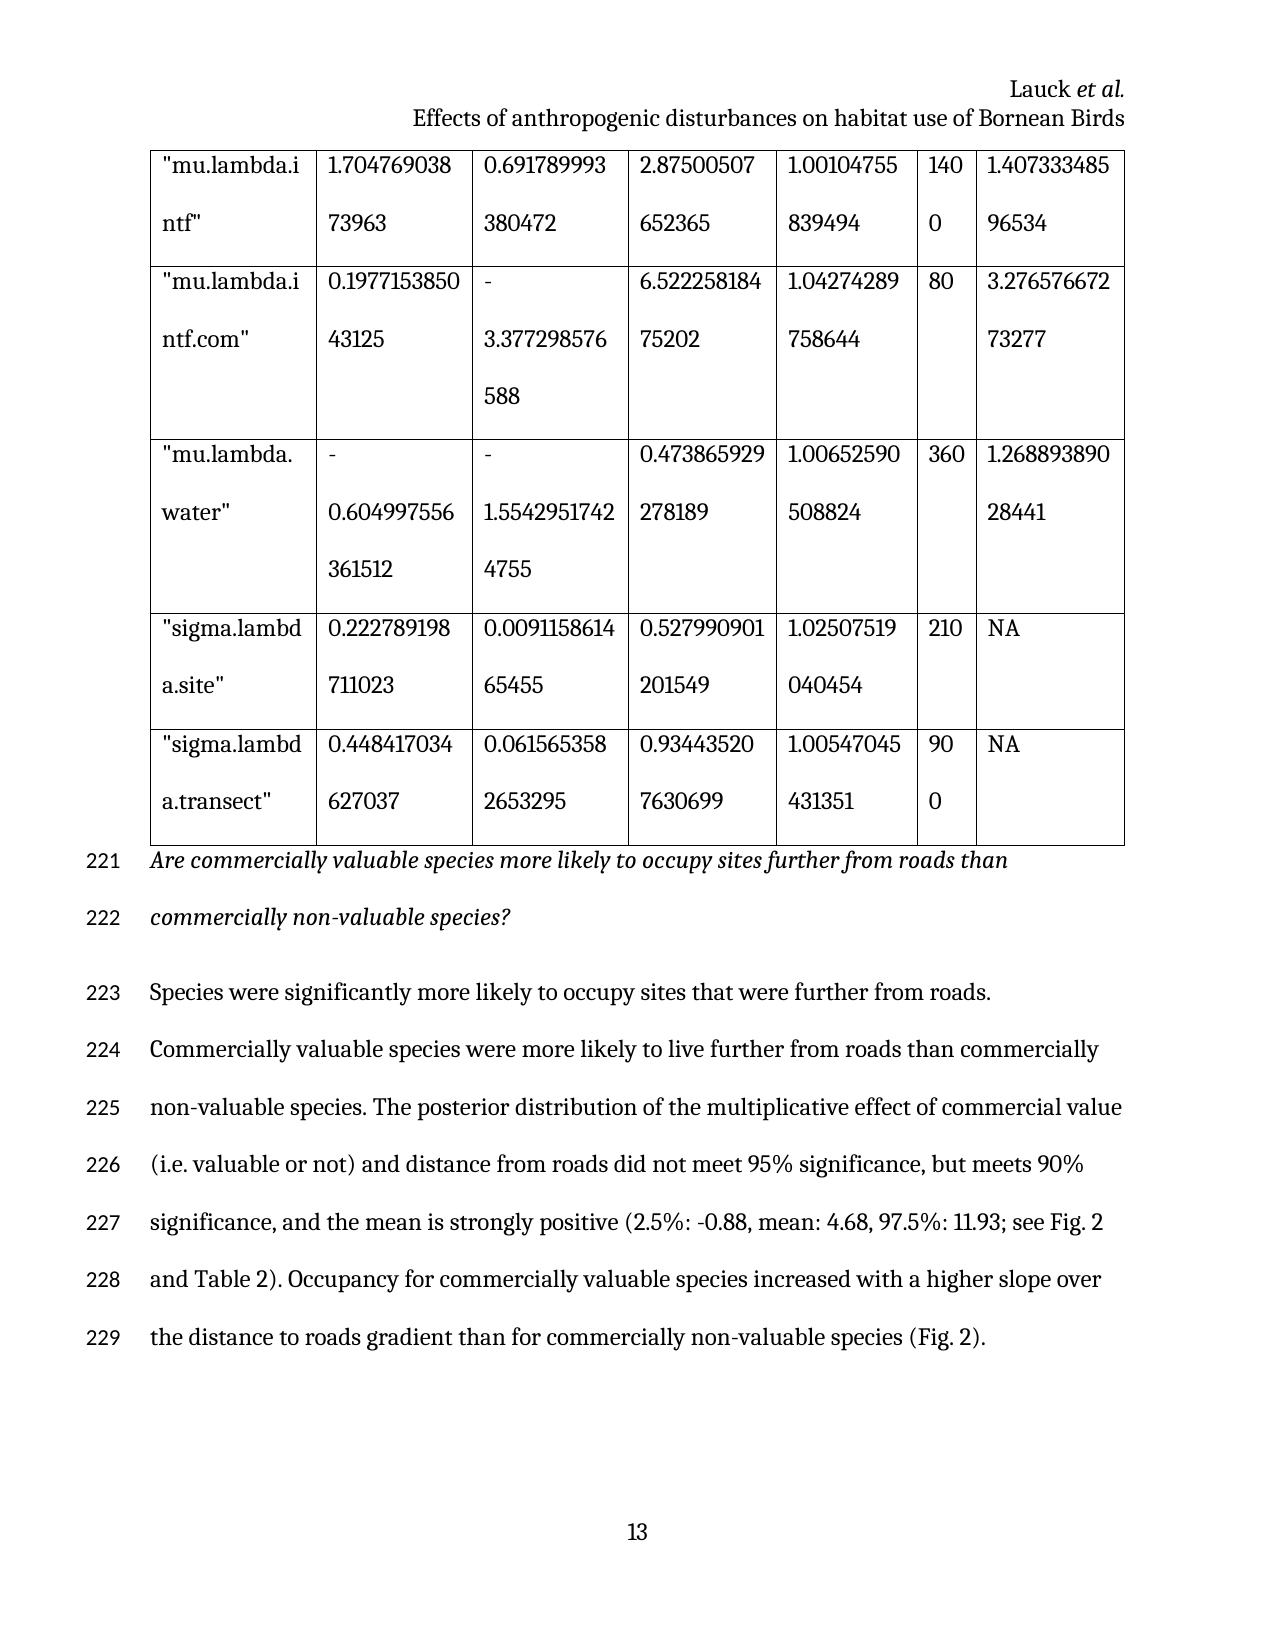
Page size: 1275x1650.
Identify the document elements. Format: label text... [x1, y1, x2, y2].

table_cell -1.55429517424755 [473, 440, 628, 613]
table_cell -3.377298576588 [473, 267, 628, 439]
table_cell 6.52225818475202 [629, 267, 776, 439]
table_cell 1.26889389028441 [977, 440, 1124, 613]
table_cell 0.0615653582653295 [473, 730, 628, 845]
table_cell "sigma.lambda.site" [151, 614, 316, 729]
table_cell NA [977, 730, 1124, 845]
table_cell 0.934435207630699 [629, 730, 776, 845]
table_cell 1.04274289758644 [777, 267, 917, 439]
table_cell 360 [918, 440, 976, 613]
table_cell 0.448417034627037 [317, 730, 472, 845]
table_cell "sigma.lambda.transect" [151, 730, 316, 845]
table_cell 80 [918, 267, 976, 439]
table_cell 3.27657667273277 [977, 267, 1124, 439]
table_cell 900 [918, 730, 976, 845]
table_cell 1400 [918, 151, 976, 266]
table_cell 210 [918, 614, 976, 729]
table_cell 0.222789198711023 [317, 614, 472, 729]
table_cell "mu.lambda.intf.com" [151, 267, 316, 439]
table_cell -0.604997556361512 [317, 440, 472, 613]
text Species were significantly more likely to occupy sites that were further from roads. Commercially valuable species were more likely to live further from roads than commercially non-valuable species. The posterior distribution of the multiplicative effect of commercial value (i.e. valuable or not) and distance from roads did not meet 95% significance, but meets 90% significance, and the mean is strongly positive (2.5%: -0.88, mean: 4.68, 97.5%: 11.93; see Fig. 2 and Table 2). Occupancy for commercially valuable species increased with a higher slope over the distance to roads gradient than for commercially non-valuable species (Fig. 2). [150, 977, 1125, 1351]
table_cell 1.00652590508824 [777, 440, 917, 613]
table_cell "mu.lambda.water" [151, 440, 316, 613]
table_cell 0.197715385043125 [317, 267, 472, 439]
subtitle Are commercially valuable species more likely to occupy sites further from roads than commercially non-valuable species? [150, 846, 1125, 932]
table_cell 1.40733348596534 [977, 151, 1124, 266]
table_cell "mu.lambda.intf" [151, 151, 316, 266]
table_cell 1.02507519040454 [777, 614, 917, 729]
table_cell 0.009115861465455 [473, 614, 628, 729]
table_cell 0.691789993380472 [473, 151, 628, 266]
table_cell 1.00104755839494 [777, 151, 917, 266]
table_cell 1.00547045431351 [777, 730, 917, 845]
table_cell NA [977, 614, 1124, 729]
table_cell 2.87500507652365 [629, 151, 776, 266]
table_cell 0.527990901201549 [629, 614, 776, 729]
table_cell 1.70476903873963 [317, 151, 472, 266]
table_cell 0.473865929278189 [629, 440, 776, 613]
